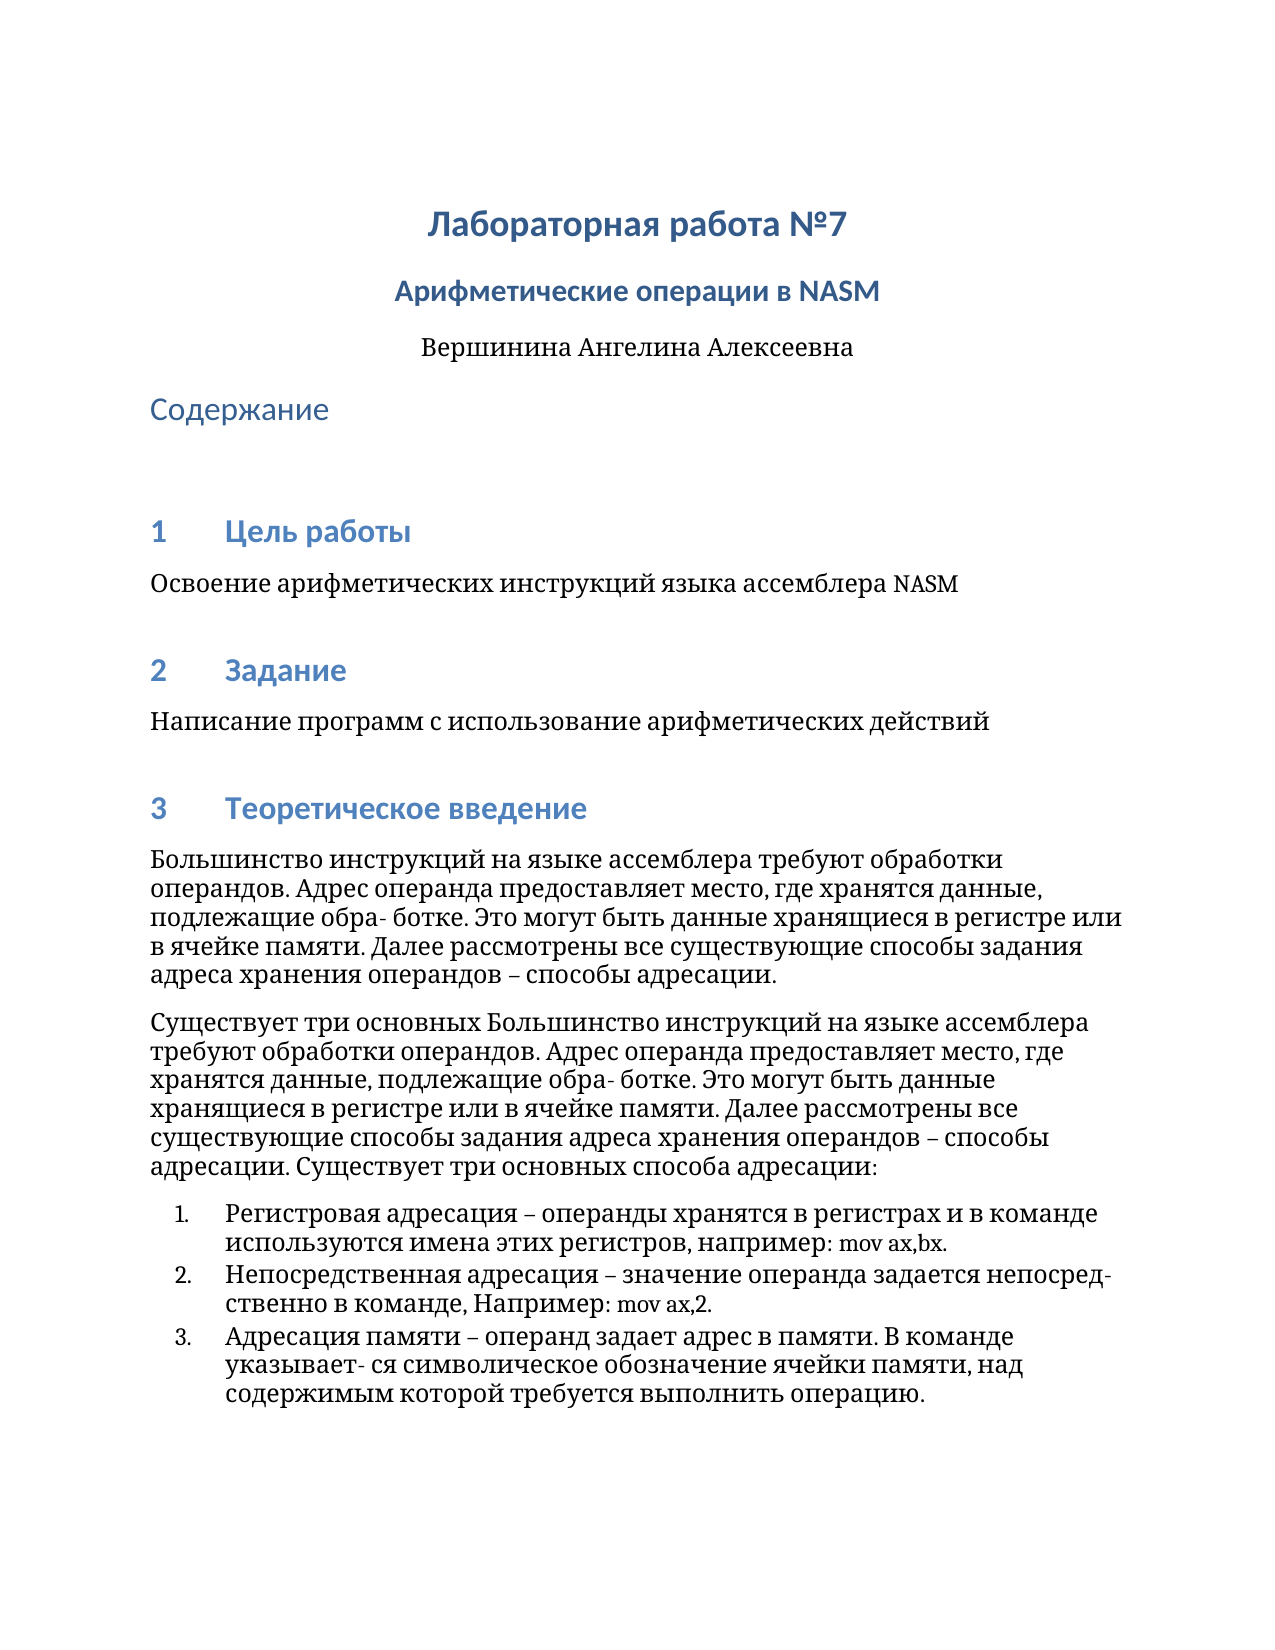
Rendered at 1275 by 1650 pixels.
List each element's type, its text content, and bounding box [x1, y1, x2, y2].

text Большинство инструкций на языке ассемблера требуют обработки операндов. Адрес операнда предоставляет место, где хранятся данные, подлежащие обра- ботке. Это могут быть данные хранящиеся в регистре или в ячейке памяти. Далее рассмотрены все существующие способы задания адреса хранения операндов – способы адресации. [150, 846, 1125, 990]
list Адресация памяти – операнд задает адрес в памяти. В команде указывает- ся символическое обозначение ячейки памяти, над содержимым которой требуется выполнить операцию. [175, 1323, 1125, 1409]
subtitle 3 Теоретическое введение [150, 787, 1125, 828]
text Вершинина Ангелина Алексеевна [150, 334, 1125, 363]
list Регистровая адресация – операнды хранятся в регистрах и в команде используются имена этих регистров, например: mov ax,bx. [175, 1200, 1125, 1258]
subtitle 1 Цель работы [150, 510, 1125, 551]
subtitle Арифметические операции в NASM [150, 271, 1125, 309]
text Освоение арифметических инструкций языка ассемблера NASM [150, 570, 1125, 599]
text Написание программ с использование арифметических действий [150, 708, 1125, 737]
title Лабораторная работа №7 [150, 200, 1125, 246]
text Существует три основных Большинство инструкций на языке ассемблера требуют обработки операндов. Адрес операнда предоставляет место, где хранятся данные, подлежащие обра- ботке. Это могут быть данные хранящиеся в регистре или в ячейке памяти. Далее рассмотрены все существующие способы задания адреса хранения операндов – способы адресации. Существует три основных способа адресации: [150, 1009, 1125, 1181]
subtitle 2 Задание [150, 649, 1125, 689]
list Непосредственная адресация – значение операнда задается непосред- ственно в команде, Например: mov ax,2. [175, 1261, 1125, 1319]
